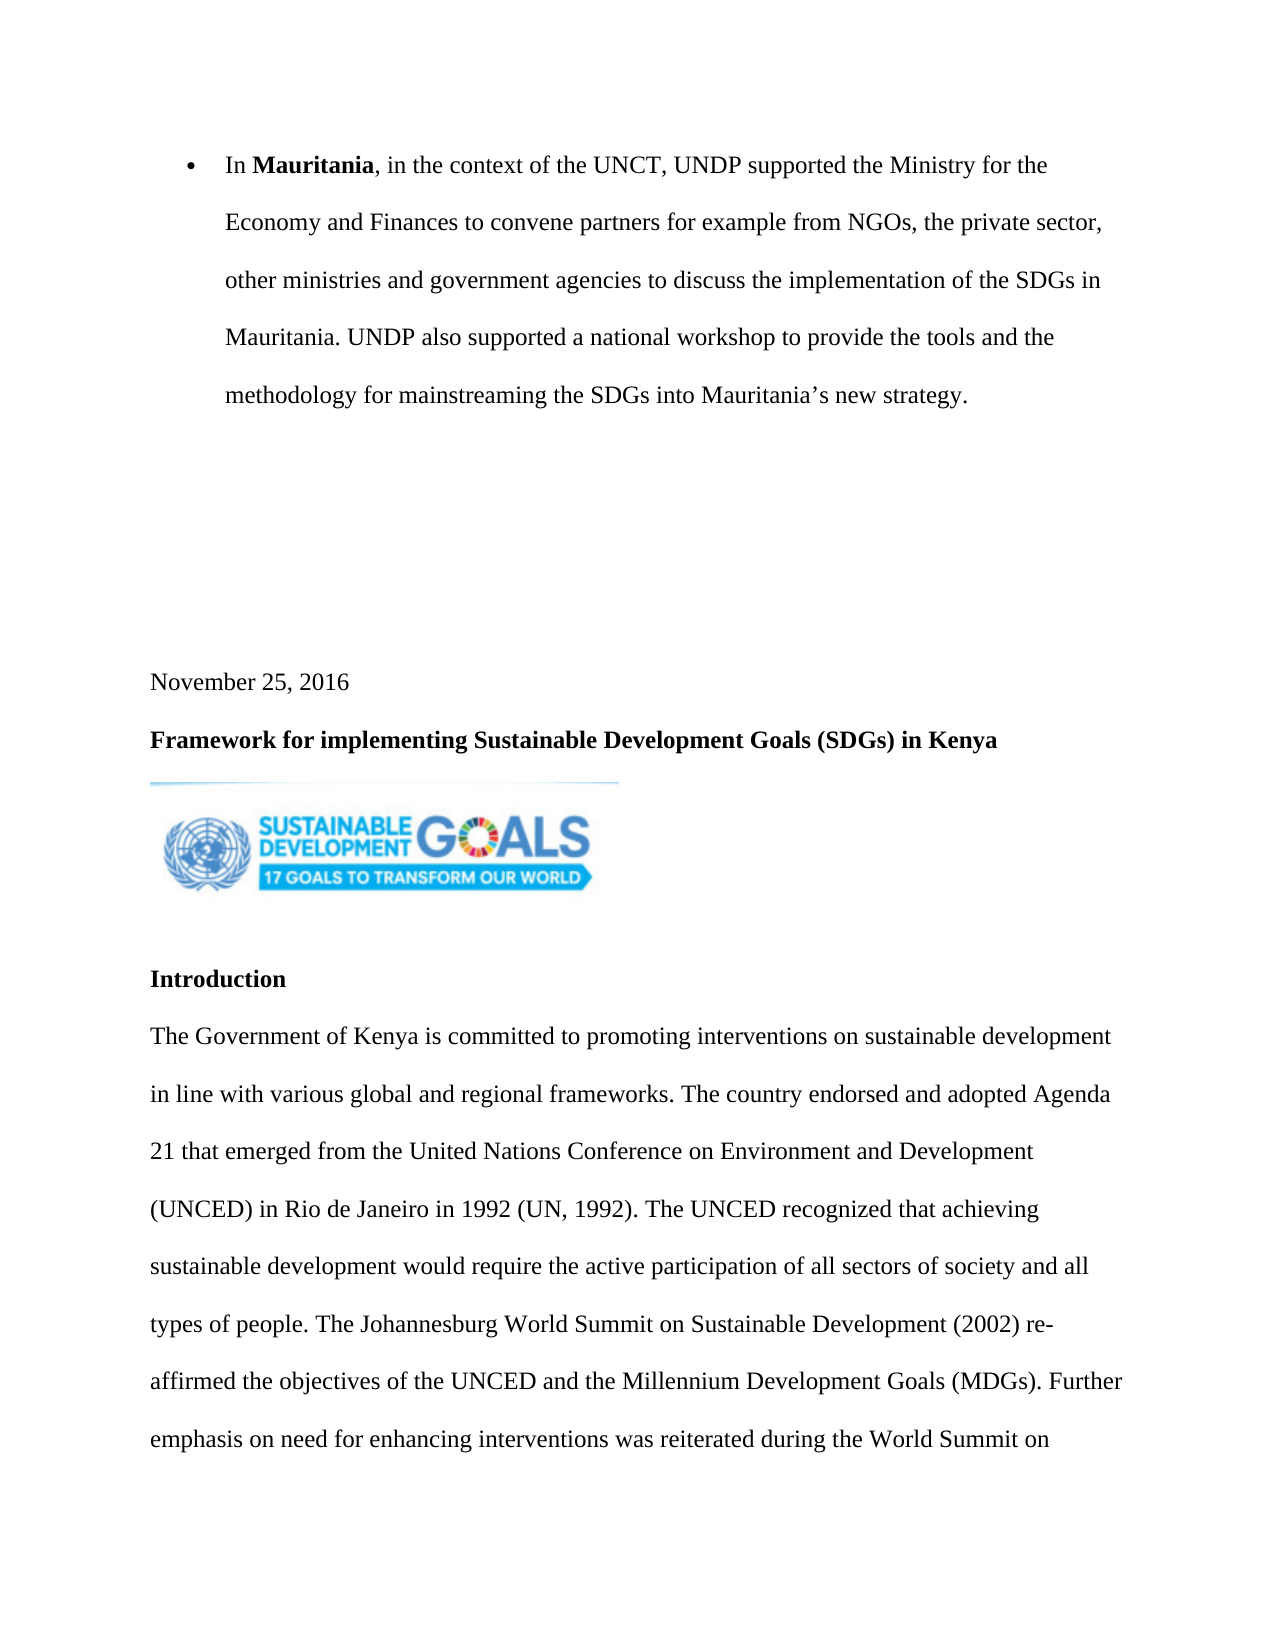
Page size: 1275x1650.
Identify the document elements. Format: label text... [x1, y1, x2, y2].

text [150, 1021, 1125, 1452]
text November 25, 2016 [150, 667, 1125, 696]
list In Mauritania, in the context of the UNCT, UNDP supported the Ministry for the Economy and Finances to convene partners for example from NGOs, the private sector, other ministries and government agencies to discuss the implementation of the SDGs in Mauritania. UNDP also supported a national workshop to provide the tools and the methodology for mainstreaming the SDGs into Mauritania’s new strategy. [187, 150, 1125, 409]
text Introduction [150, 964, 1125, 992]
picture [150, 782, 619, 936]
text Framework for implementing Sustainable Development Goals (SDGs) in Kenya [150, 725, 1125, 754]
